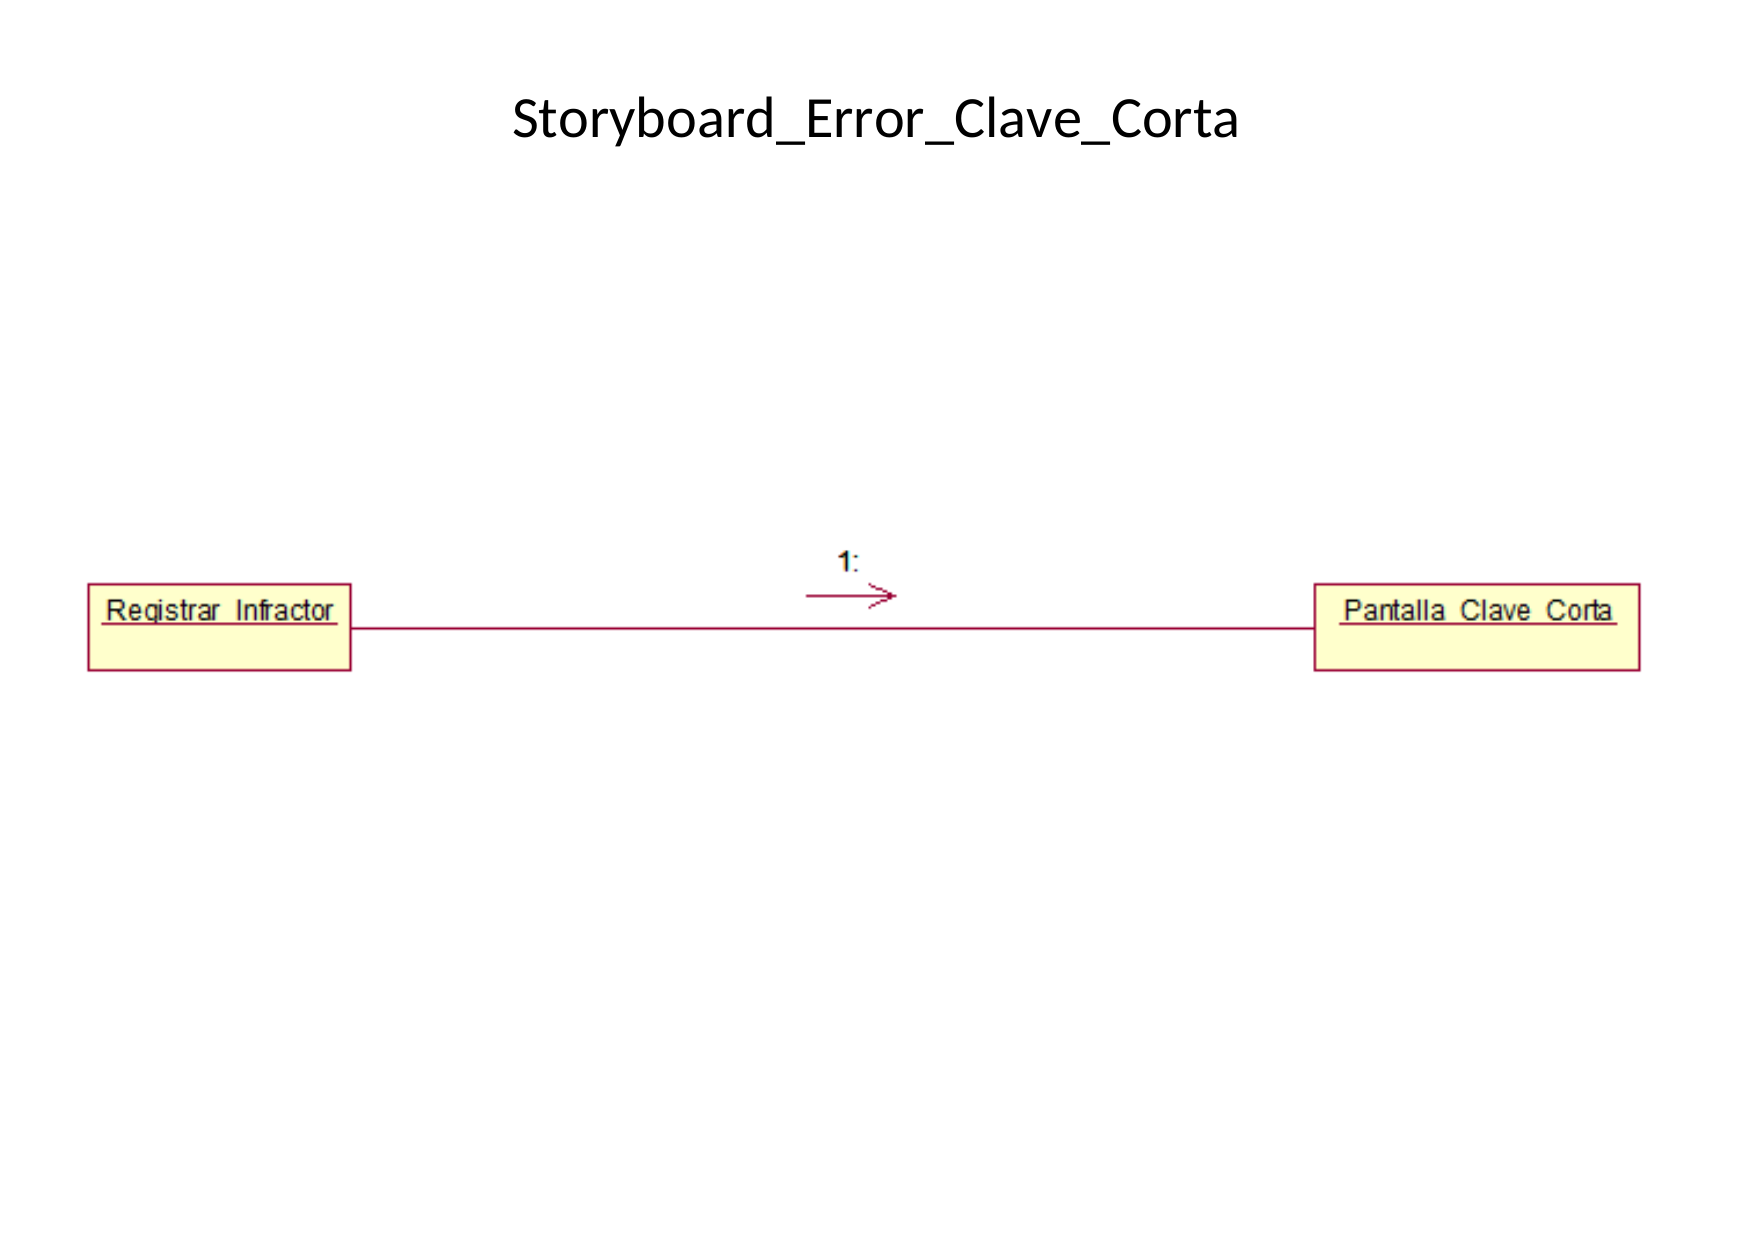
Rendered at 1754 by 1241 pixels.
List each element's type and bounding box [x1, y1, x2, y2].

picture [0, 456, 1754, 879]
